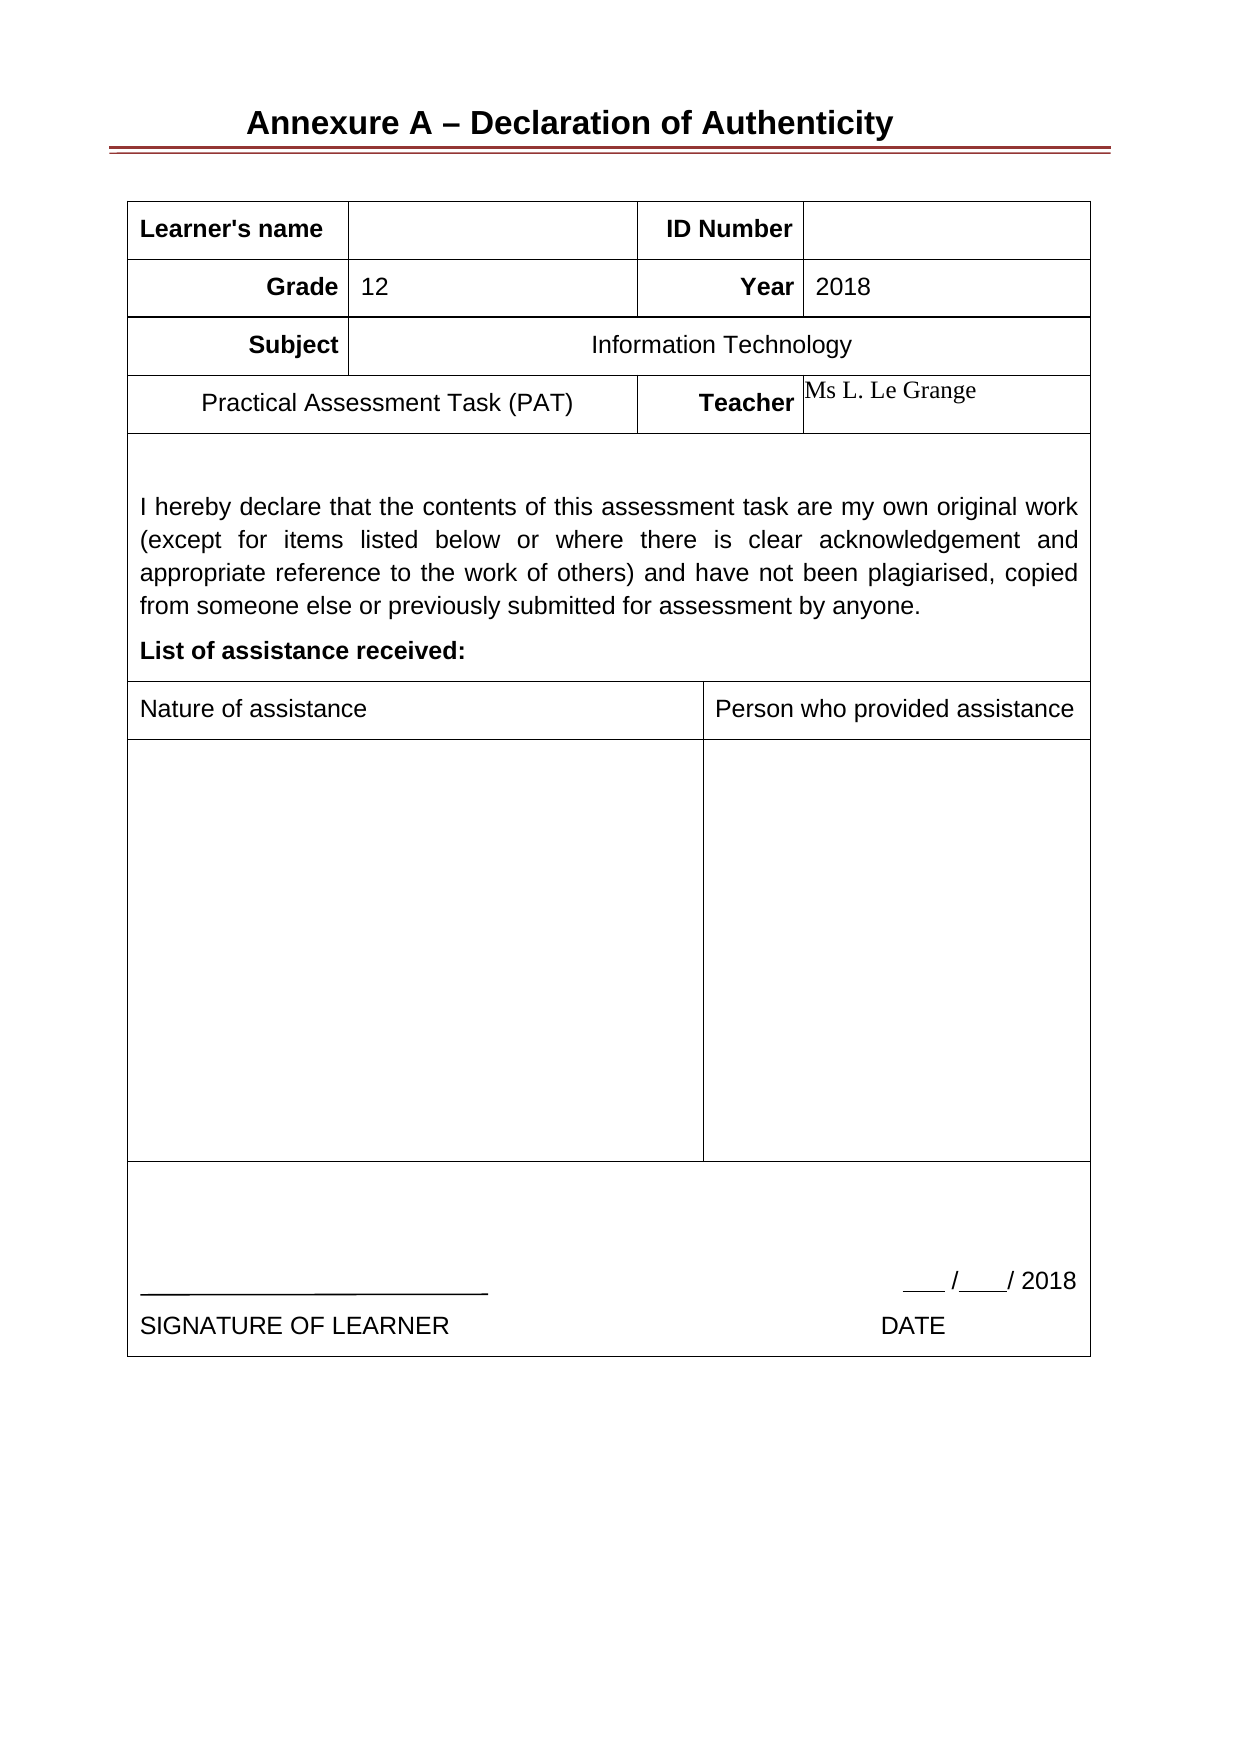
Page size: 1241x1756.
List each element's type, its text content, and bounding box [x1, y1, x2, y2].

table_header Learner's name [128, 202, 348, 258]
table_header ID Number [638, 202, 803, 258]
table_cell Nature of assistance [128, 682, 703, 739]
table_cell 12 [349, 260, 637, 316]
table_cell I hereby declare that the contents of this assessment task are my own original work (except for items listed below or where there is clear acknowledgement and appropriate reference to the work of others) and have not been plagiarised, copied from someone else or previously submitted for assessment by anyone. List of assistance received: [128, 434, 1090, 681]
table_cell [128, 740, 703, 1161]
table_cell Subject [128, 318, 348, 374]
table_cell Ms L. Le Grange [804, 376, 1090, 432]
table_cell Grade [128, 260, 348, 316]
table_header [349, 202, 637, 258]
table_cell Teacher [638, 376, 803, 432]
table_cell Information Technology [349, 318, 1090, 374]
table_header [804, 202, 1090, 258]
table_cell / / 2018 SIGNATURE OF LEARNER DATE [128, 1162, 1090, 1356]
text Annexure A – Declaration of Authenticity [246, 103, 1113, 141]
table_cell Year [638, 260, 803, 316]
table_cell [704, 740, 1090, 1161]
table_cell 2018 [804, 260, 1090, 316]
table_cell Practical Assessment Task (PAT) [128, 376, 637, 432]
table_cell Person who provided assistance [704, 682, 1090, 739]
